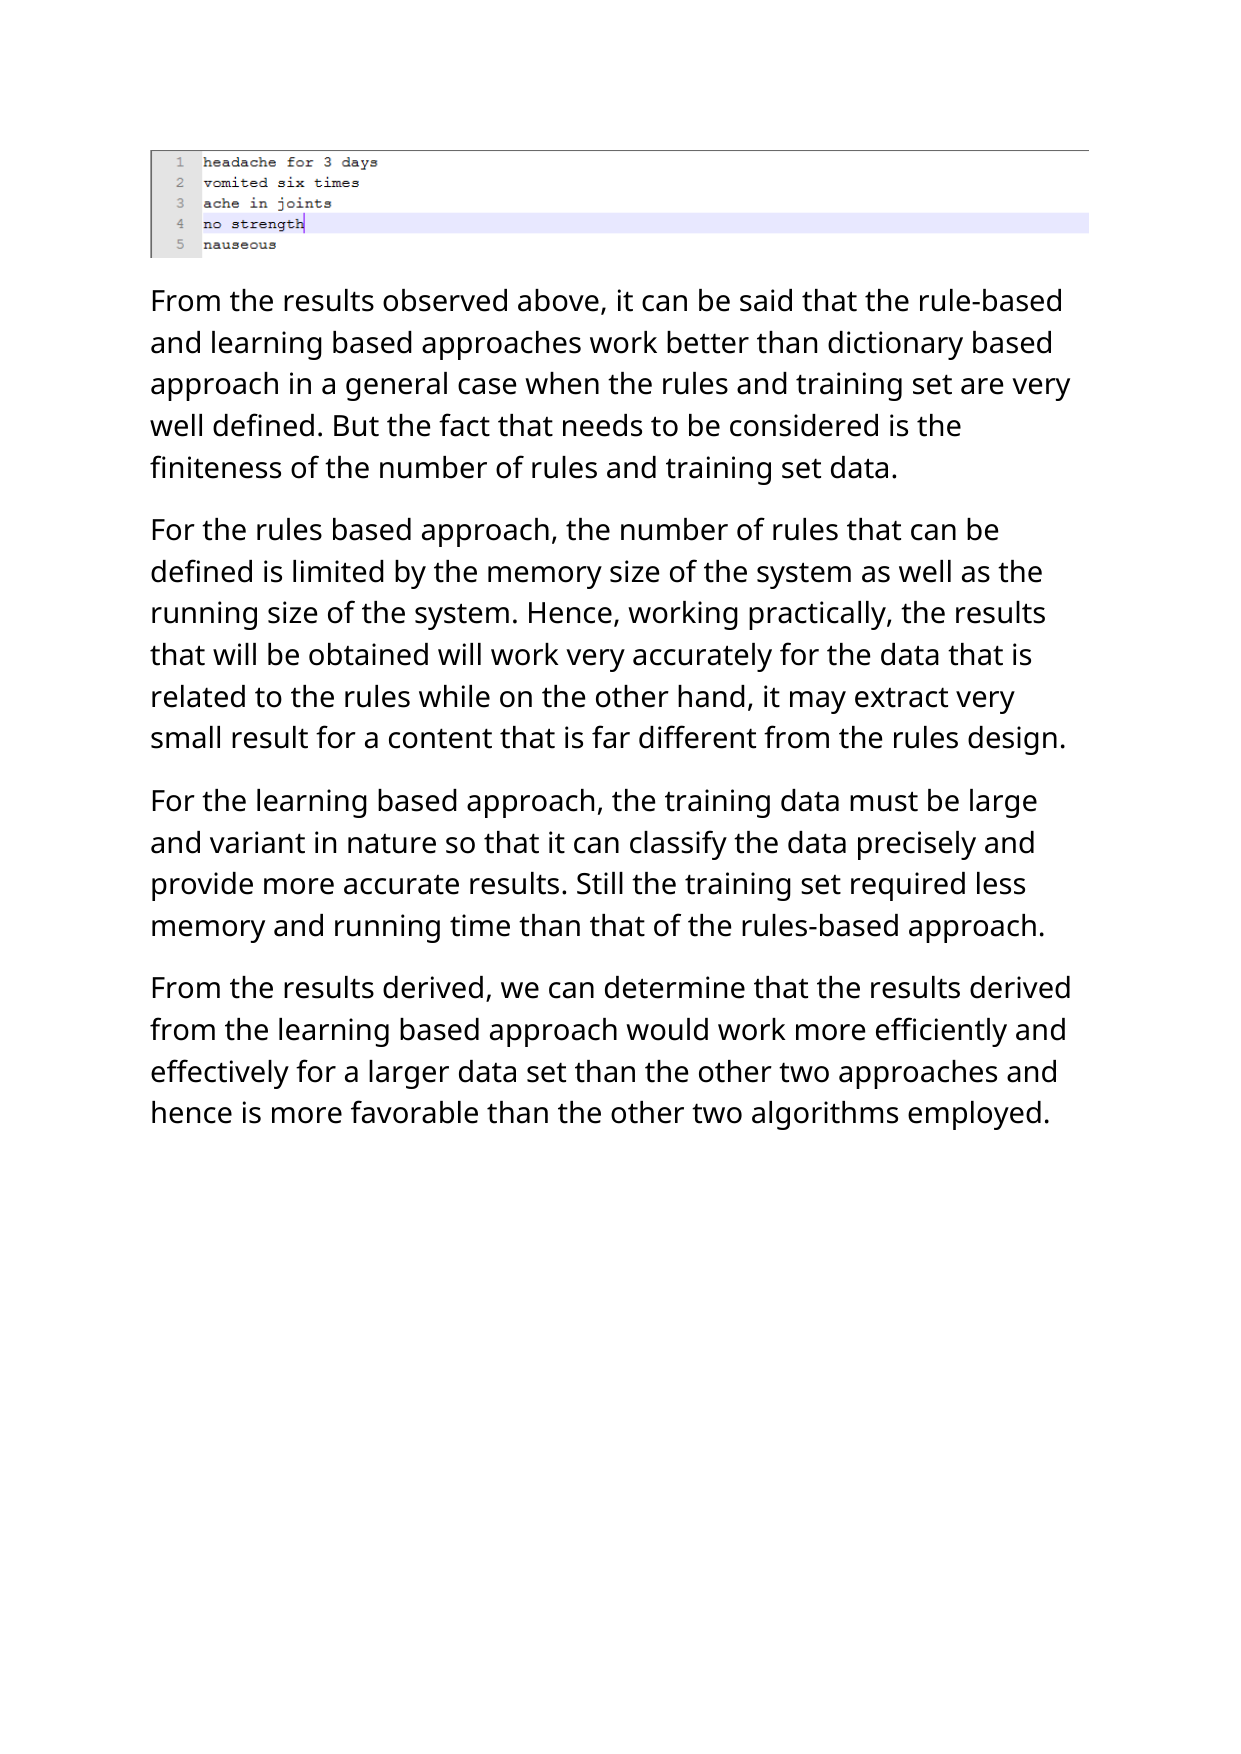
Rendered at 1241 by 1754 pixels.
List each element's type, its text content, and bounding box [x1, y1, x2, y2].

picture [150, 150, 1089, 258]
text From the results derived, we can determine that the results derived from the learning based approach would work more efficiently and effectively for a larger data set than the other two approaches and hence is more favorable than the other two algorithms employed. [150, 968, 1090, 1132]
text From the results observed above, it can be said that the rule-based and learning based approaches work better than dictionary based approach in a general case when the rules and training set are very well defined. But the fact that needs to be considered is the finiteness of the number of rules and training set data. [150, 280, 1090, 487]
text For the learning based approach, the training data must be large and variant in nature so that it can classify the data precisely and provide more accurate results. Still the training set required less memory and running time than that of the rules-based approach. [150, 780, 1090, 945]
text For the rules based approach, the number of rules that can be defined is limited by the memory size of the system as well as the running size of the system. Hence, working practically, the results that will be obtained will work very accurately for the data that is related to the rules while on the other hand, it may extract very small result for a content that is far different from the rules design. [150, 509, 1090, 757]
